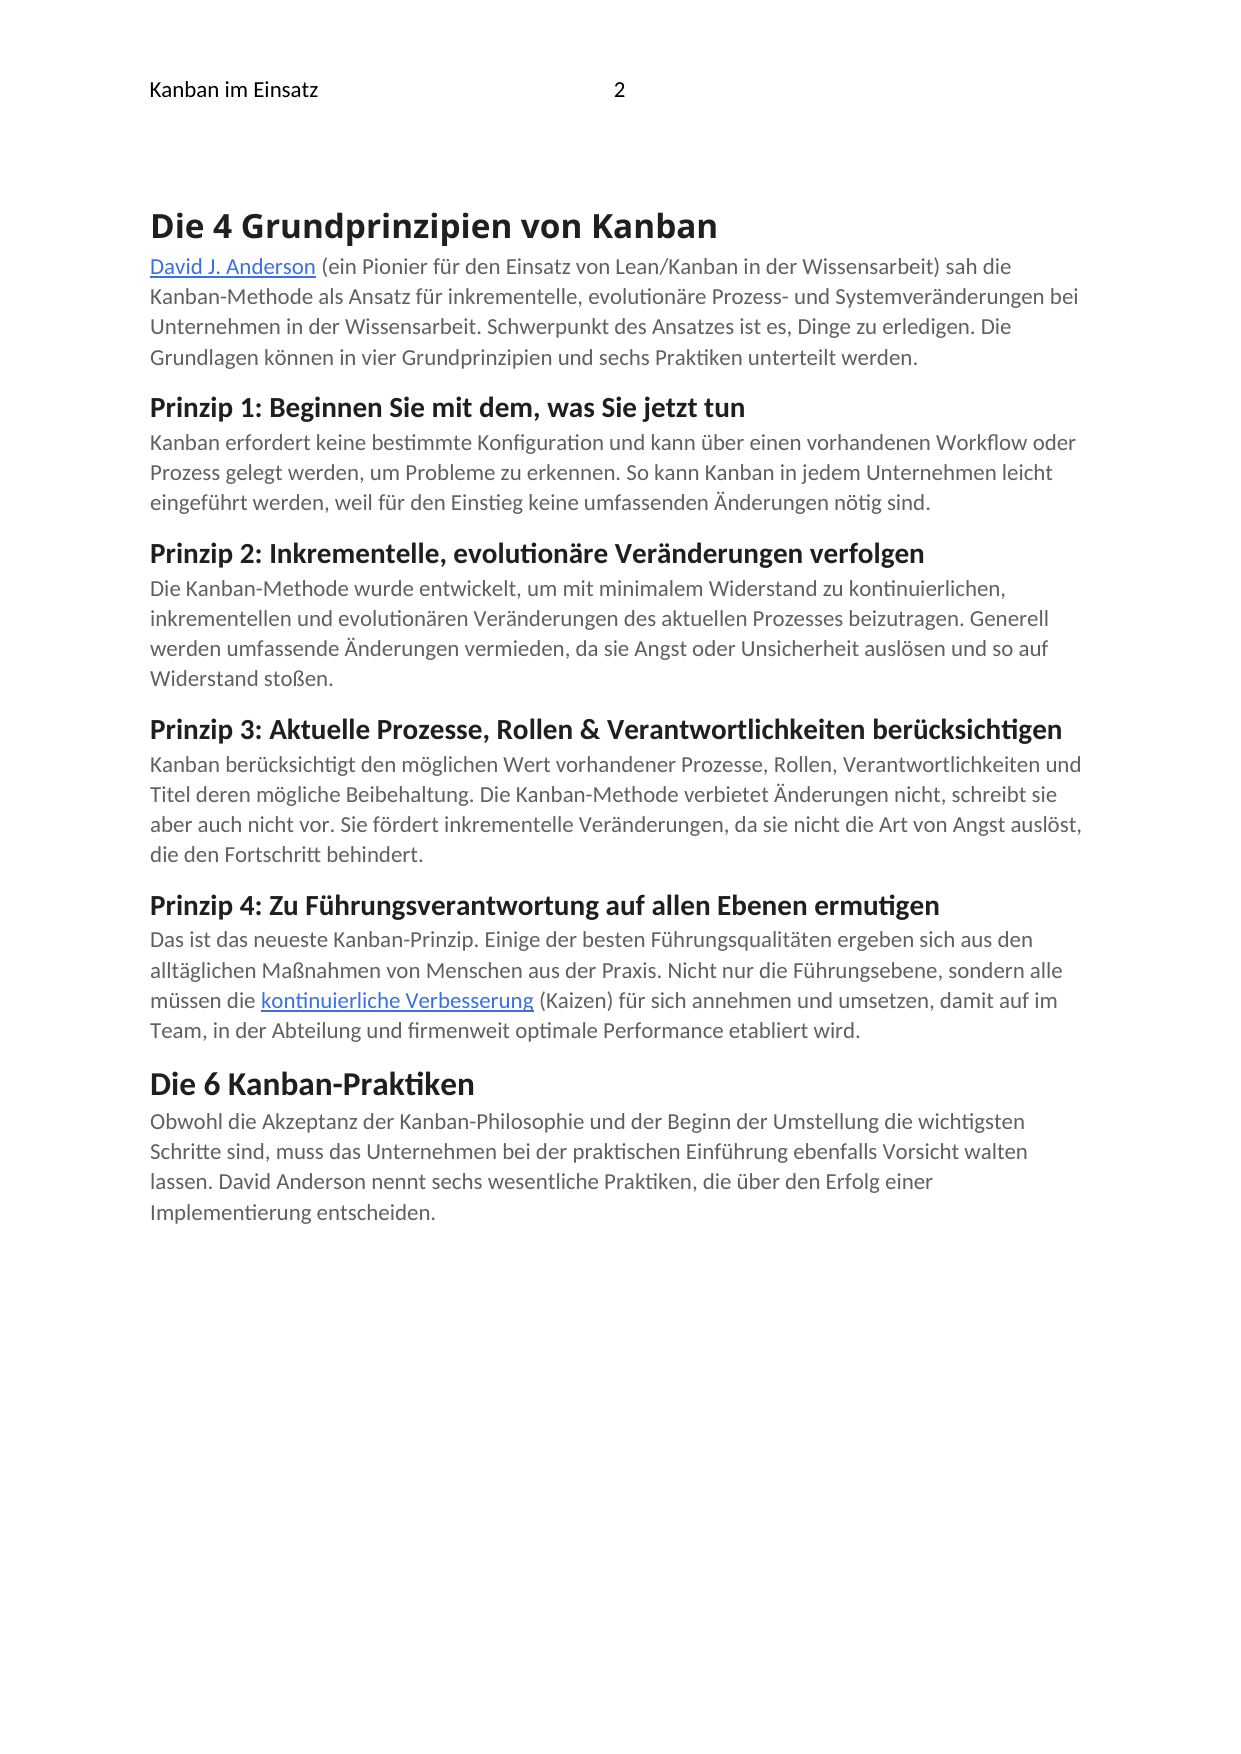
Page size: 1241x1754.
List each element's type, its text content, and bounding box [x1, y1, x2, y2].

subtitle Die 4 Grundprinzipien von Kanban [150, 203, 1090, 248]
text David J. Anderson (ein Pionier für den Einsatz von Lean/Kanban in der Wissensarbeit) sah die Kanban-Methode als Ansatz für inkrementelle, evolutionäre Prozess- und Systemveränderungen bei Unternehmen in der Wissensarbeit. Schwerpunkt des Ansatzes ist es, Dinge zu erledigen. Die Grundlagen können in vier Grundprinzipien und sechs Praktiken unterteilt werden. [150, 252, 1090, 371]
subtitle Prinzip 2: Inkrementelle, evolutionäre Veränderungen verfolgen [150, 535, 1090, 571]
text Kanban berücksichtigt den möglichen Wert vorhandener Prozesse, Rollen, Verantwortlichkeiten und Titel deren mögliche Beibehaltung. Die Kanban-Methode verbietet Änderungen nicht, schreibt sie aber auch nicht vor. Sie fördert inkrementelle Veränderungen, da sie nicht die Art von Angst auslöst, die den Fortschritt behindert. [150, 750, 1090, 868]
text Das ist das neueste Kanban-Prinzip. Einige der besten Führungsqualitäten ergeben sich aus den alltäglichen Maßnahmen von Menschen aus der Praxis. Nicht nur die Führungsebene, sondern alle müssen die kontinuierliche Verbesserung (Kaizen) für sich annehmen und umsetzen, damit auf im Team, in der Abteilung und firmenweit optimale Performance etabliert wird. [150, 926, 1090, 1044]
subtitle Die 6 Kanban-Praktiken [150, 1063, 1090, 1104]
subtitle Prinzip 4: Zu Führungsverantwortung auf allen Ebenen ermutigen [150, 887, 1090, 923]
text Kanban erfordert keine bestimmte Konfiguration und kann über einen vorhandenen Workflow oder Prozess gelegt werden, um Probleme zu erkennen. So kann Kanban in jedem Unternehmen leicht eingeführt werden, weil für den Einstieg keine umfassenden Änderungen nötig sind. [150, 428, 1090, 516]
subtitle Prinzip 3: Aktuelle Prozesse, Rollen & Verantwortlichkeiten berücksichtigen [150, 711, 1090, 747]
text Die Kanban-Methode wurde entwickelt, um mit minimalem Widerstand zu kontinuierlichen, inkrementellen und evolutionären Veränderungen des aktuellen Prozesses beizutragen. Generell werden umfassende Änderungen vermieden, da sie Angst oder Unsicherheit auslösen und so auf Widerstand stoßen. [150, 574, 1090, 692]
text Obwohl die Akzeptanz der Kanban-Philosophie und der Beginn der Umstellung die wichtigsten Schritte sind, muss das Unternehmen bei der praktischen Einführung ebenfalls Vorsicht walten lassen. David Anderson nennt sechs wesentliche Praktiken, die über den Erfolg einer Implementierung entscheiden. [150, 1107, 1090, 1226]
subtitle Prinzip 1: Beginnen Sie mit dem, was Sie jetzt tun [150, 389, 1090, 425]
